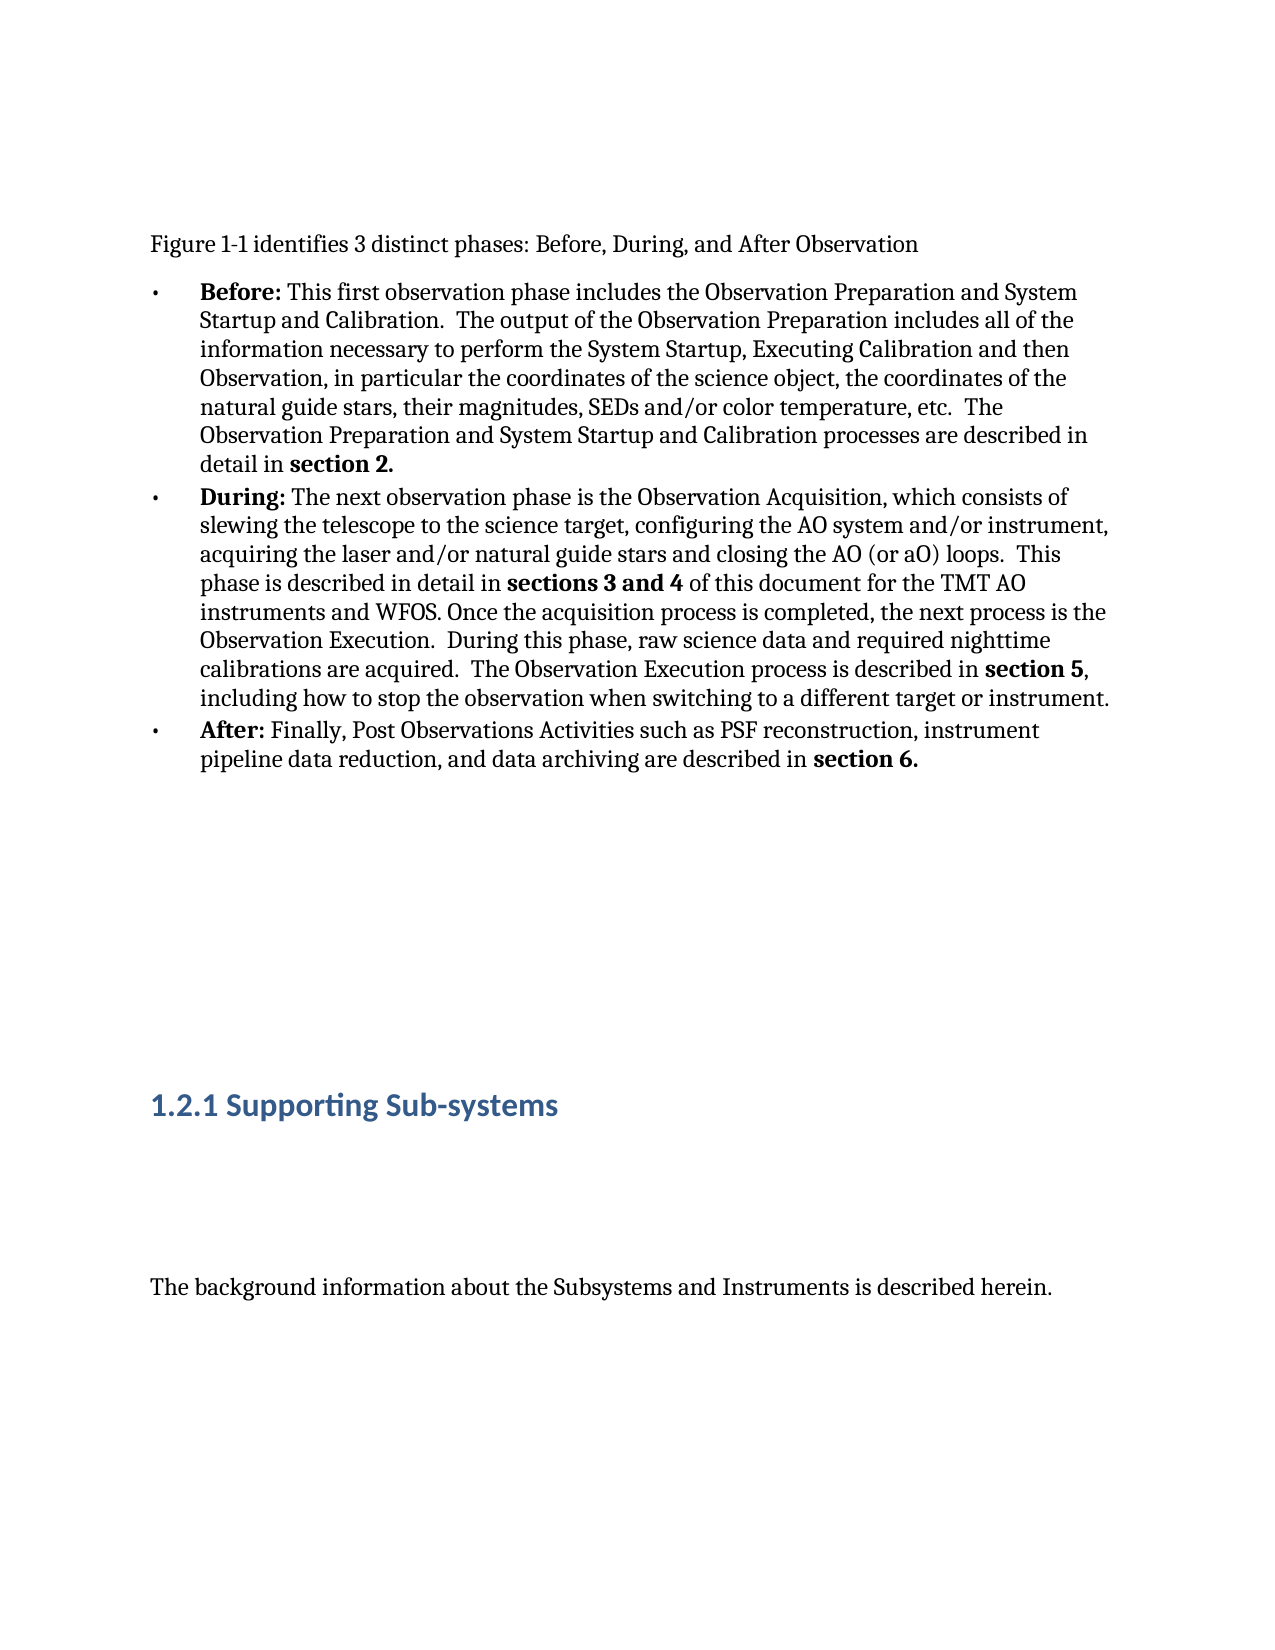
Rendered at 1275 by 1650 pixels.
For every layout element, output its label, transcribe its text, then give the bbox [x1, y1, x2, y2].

list During: The next observation phase is the Observation Acquisition, which consists of slewing the telescope to the science target, configuring the AO system and/or instrument, acquiring the laser and/or natural guide stars and closing the AO (or aO) loops. This phase is described in detail in sections 3 and 4 of this document for the TMT AO instruments and WFOS. Once the acquisition process is completed, the next process is the Observation Execution. During this phase, raw science data and required nighttime calibrations are acquired. The Observation Execution process is described in section 5, including how to stop the observation when switching to a different target or instrument. [150, 482, 1125, 712]
text The background information about the Subsystems and Instruments is described herein. [150, 1273, 1125, 1302]
list Before: This first observation phase includes the Observation Preparation and System Startup and Calibration. The output of the Observation Preparation includes all of the information necessary to perform the System Startup, Executing Calibration and then Observation, in particular the coordinates of the science object, the coordinates of the natural guide stars, their magnitudes, SEDs and/or color temperature, etc. The Observation Preparation and System Startup and Calibration processes are described in detail in section 2. [150, 277, 1125, 479]
text Figure 1-1 identifies 3 distinct phases: Before, During, and After Observation [150, 230, 1125, 259]
list After: Finally, Post Observations Activities such as PSF reconstruction, instrument pipeline data reduction, and data archiving are described in section 6. [150, 716, 1125, 774]
subtitle 1.2.1 Supporting Sub-systems [150, 1084, 1125, 1124]
